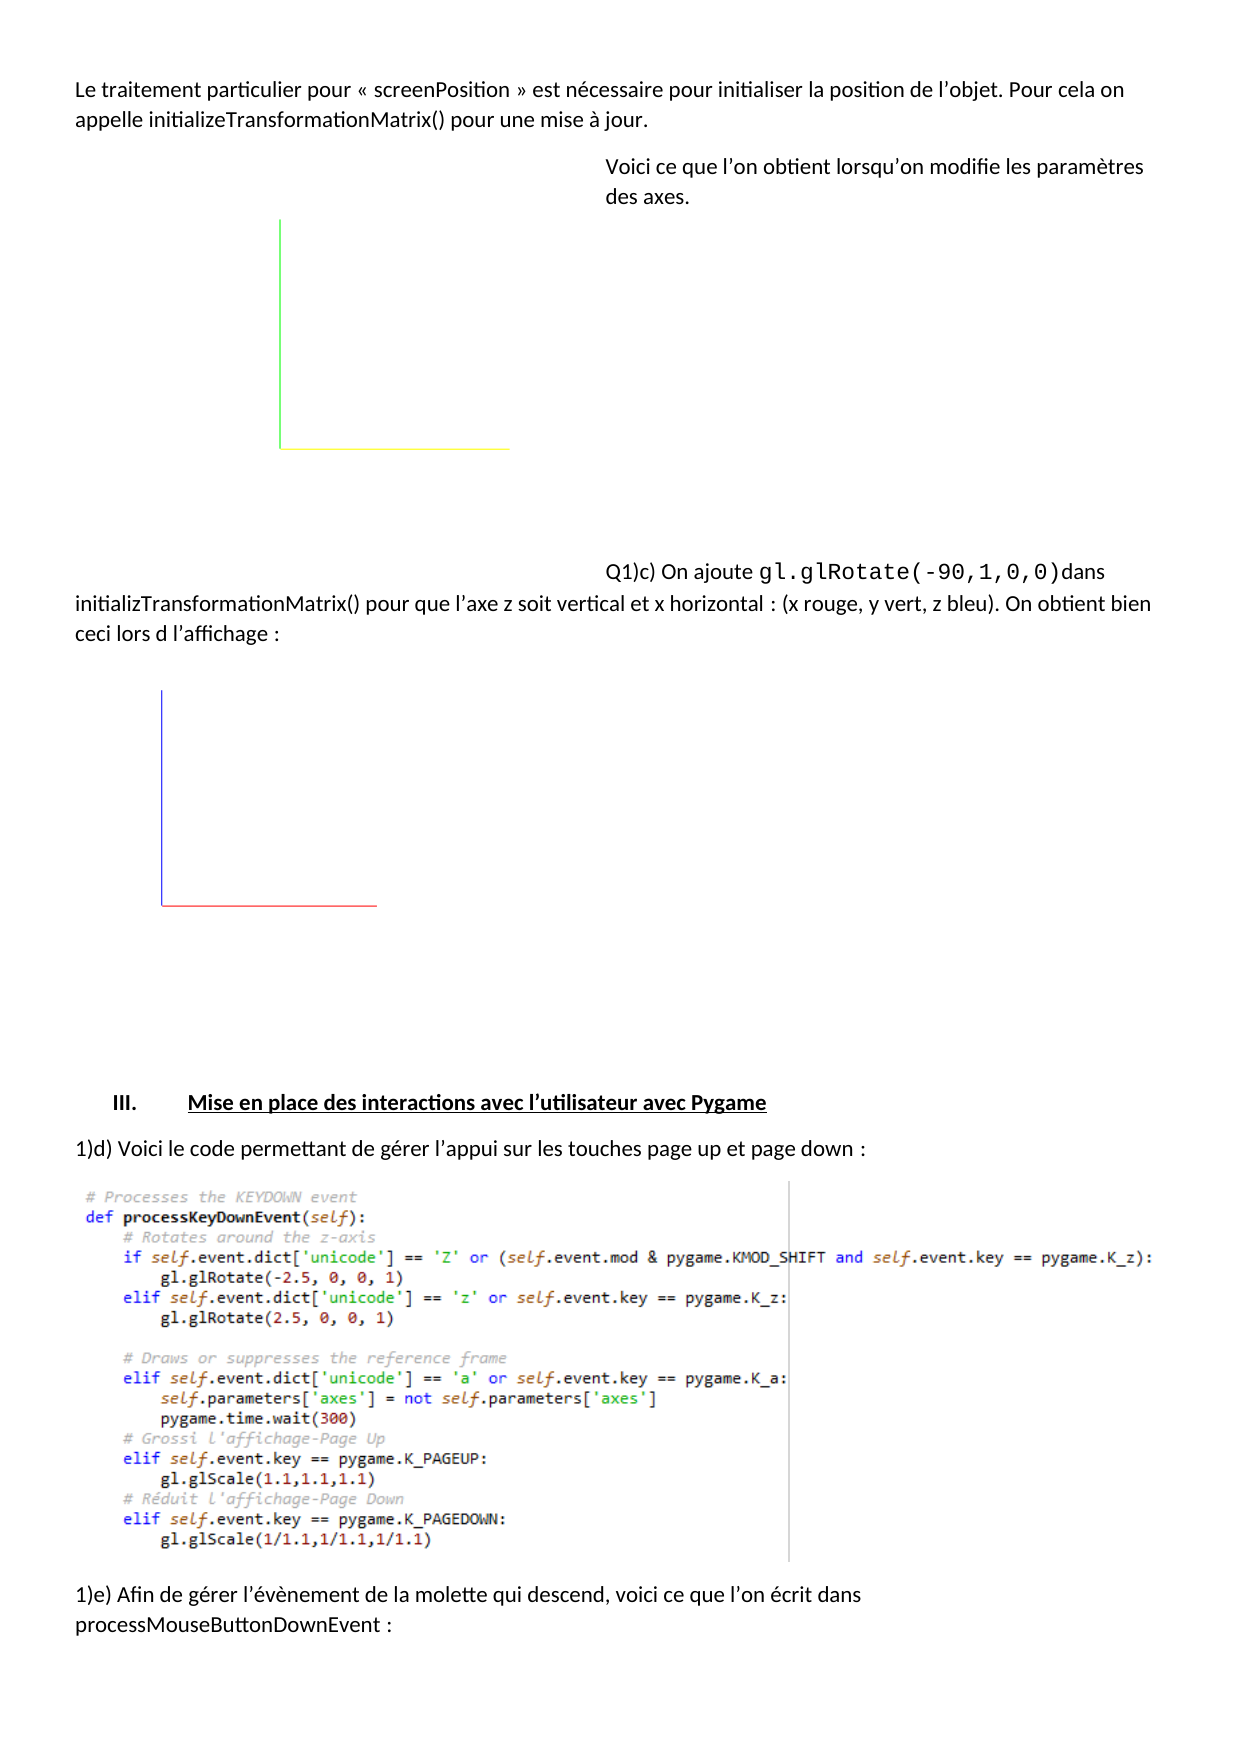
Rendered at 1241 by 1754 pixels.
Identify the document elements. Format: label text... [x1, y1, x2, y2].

text 1)e) Afin de gérer l’évènement de la molette qui descend, voici ce que l’on écrit dans processMouseButtonDownEvent : [75, 1580, 1165, 1638]
text Voici ce que l’on obtient lorsqu’on modifie les paramètres des axes. [587, 152, 1165, 210]
list Mise en place des interactions avec l’utilisateur avec Pygame [112, 1088, 1165, 1116]
text 1)d) Voici le code permettant de gérer l’appui sur les touches page up et page down : [75, 1134, 1165, 1162]
picture [87, 655, 393, 965]
text Q1)c) On ajoute gl.glRotate(-90,1,0,0)dans initializTransformationMatrix() pour que l’axe z soit vertical et x horizontal : (x rouge, y vert, z bleu). On obtient bien ceci lors d l’affichage : [75, 557, 1165, 647]
text Le traitement particulier pour « screenPosition » est nécessaire pour initialiser la position de l’objet. Pour cela on appelle initializeTransformationMatrix() pour une mise à jour. [75, 75, 1165, 133]
picture [75, 1181, 1166, 1562]
picture [75, 152, 587, 540]
